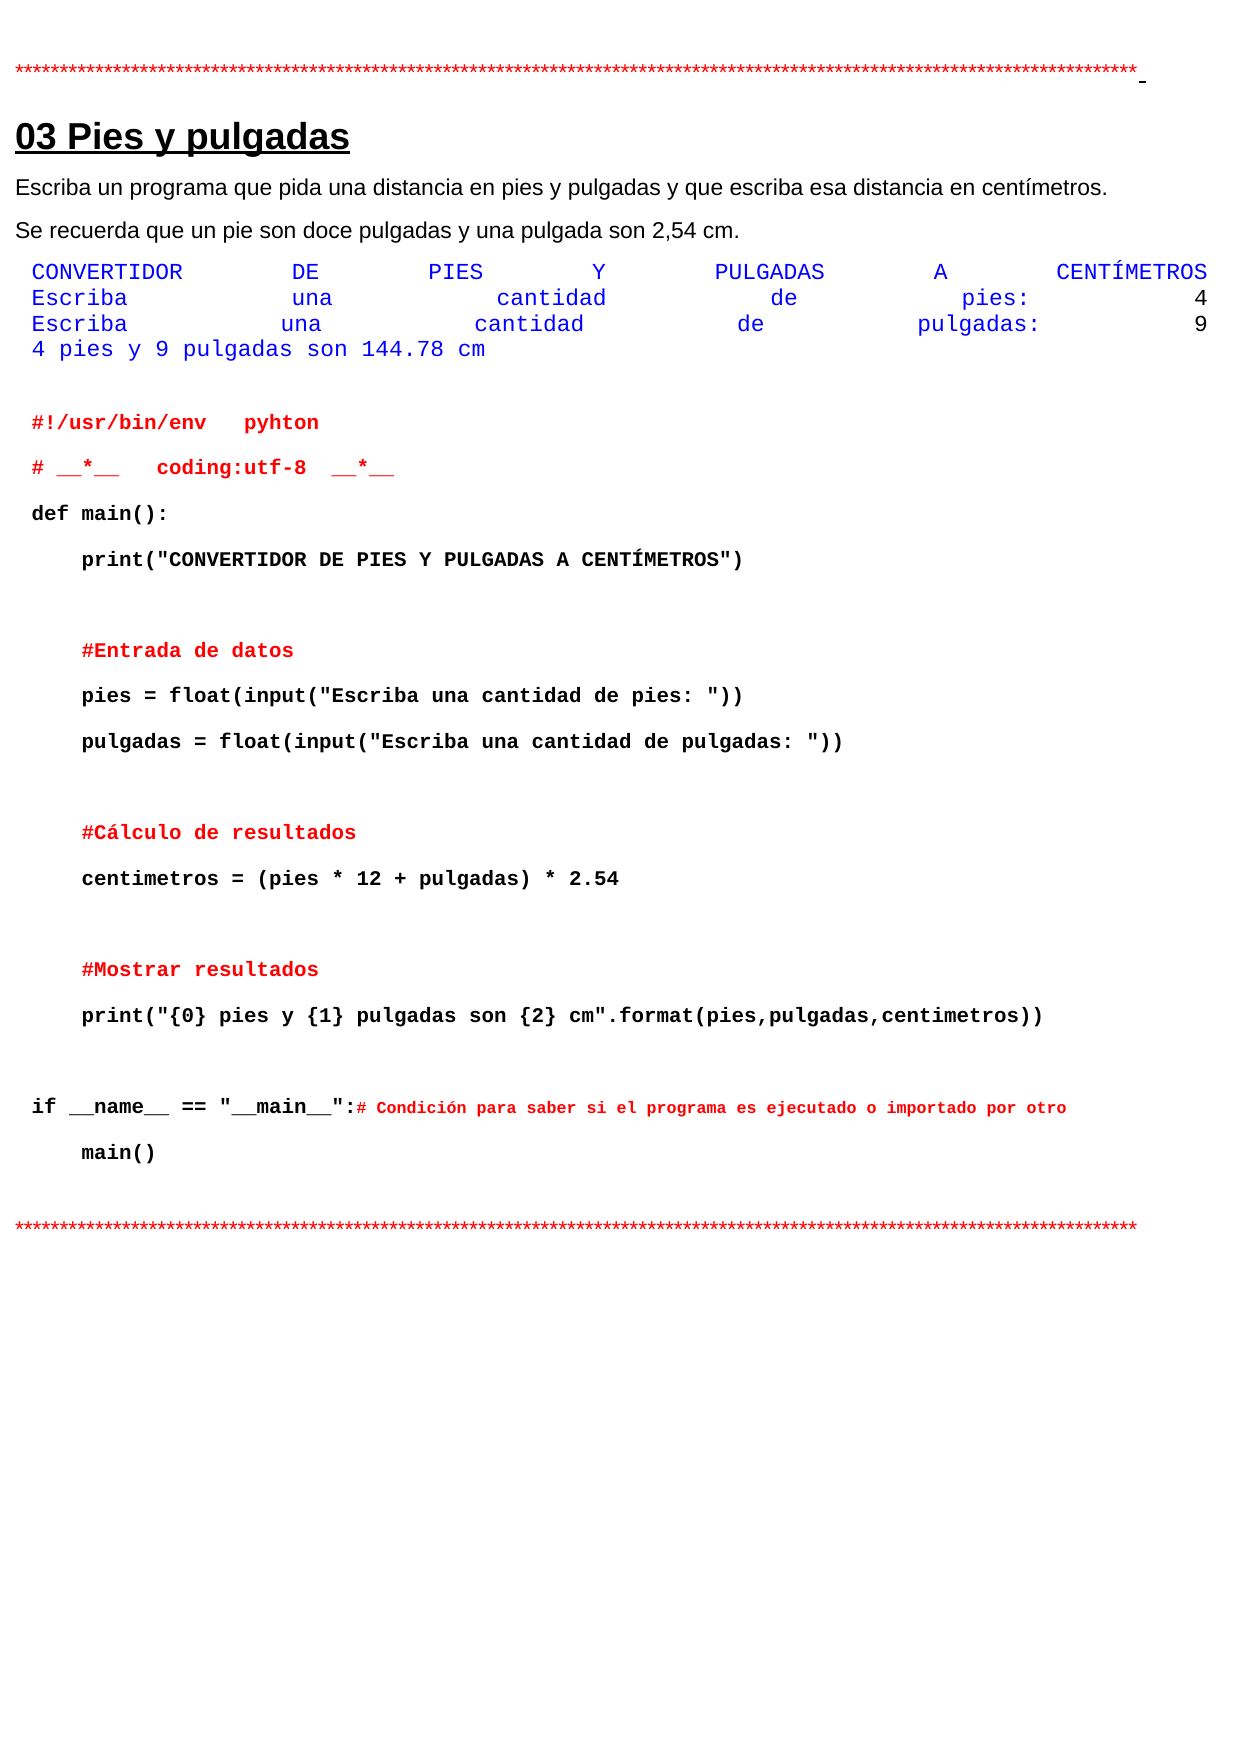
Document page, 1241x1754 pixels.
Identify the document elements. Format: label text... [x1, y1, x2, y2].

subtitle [15, 1216, 1224, 1243]
text print("{0} pies y {1} pulgadas son {2} cm".format(pies,pulgadas,centimetros)) [31, 1005, 1208, 1028]
text #Entrada de datos [31, 640, 1208, 663]
text #!/usr/bin/env pyhton [31, 372, 1208, 435]
text main() [31, 1142, 1208, 1165]
text 03 Pies y pulgadas [15, 114, 1224, 157]
text ****************************************************************************************************************************** [15, 59, 1224, 85]
text Escriba un programa que pida una distancia en pies y pulgadas y que escriba esa distancia en centímetros. [15, 174, 1224, 200]
text pulgadas = float(input("Escriba una cantidad de pulgadas: ")) [31, 731, 1208, 755]
text #Cálculo de resultados [31, 822, 1208, 846]
text if __name__ == "__main__":# Condición para saber si el programa es ejecutado o importado por otro [31, 1096, 1208, 1120]
text pies = float(input("Escriba una cantidad de pies: ")) [31, 685, 1208, 709]
text print("CONVERTIDOR DE PIES Y PULGADAS A CENTÍMETROS") [31, 548, 1208, 572]
text def main(): [31, 503, 1208, 527]
text # __*__ coding:utf-8 __*__ [31, 457, 1208, 481]
text centimetros = (pies * 12 + pulgadas) * 2.54 [31, 868, 1208, 892]
text Se recuerda que un pie son doce pulgadas y una pulgada son 2,54 cm. [15, 217, 1224, 243]
text CONVERTIDOR DE PIES Y PULGADAS A CENTÍMETROS Escriba una cantidad de pies: 4 Escriba una cantidad de pulgadas: 9 4 pies y 9 pulgadas son 144.78 cm [31, 260, 1208, 364]
text #Mostrar resultados [31, 959, 1208, 983]
